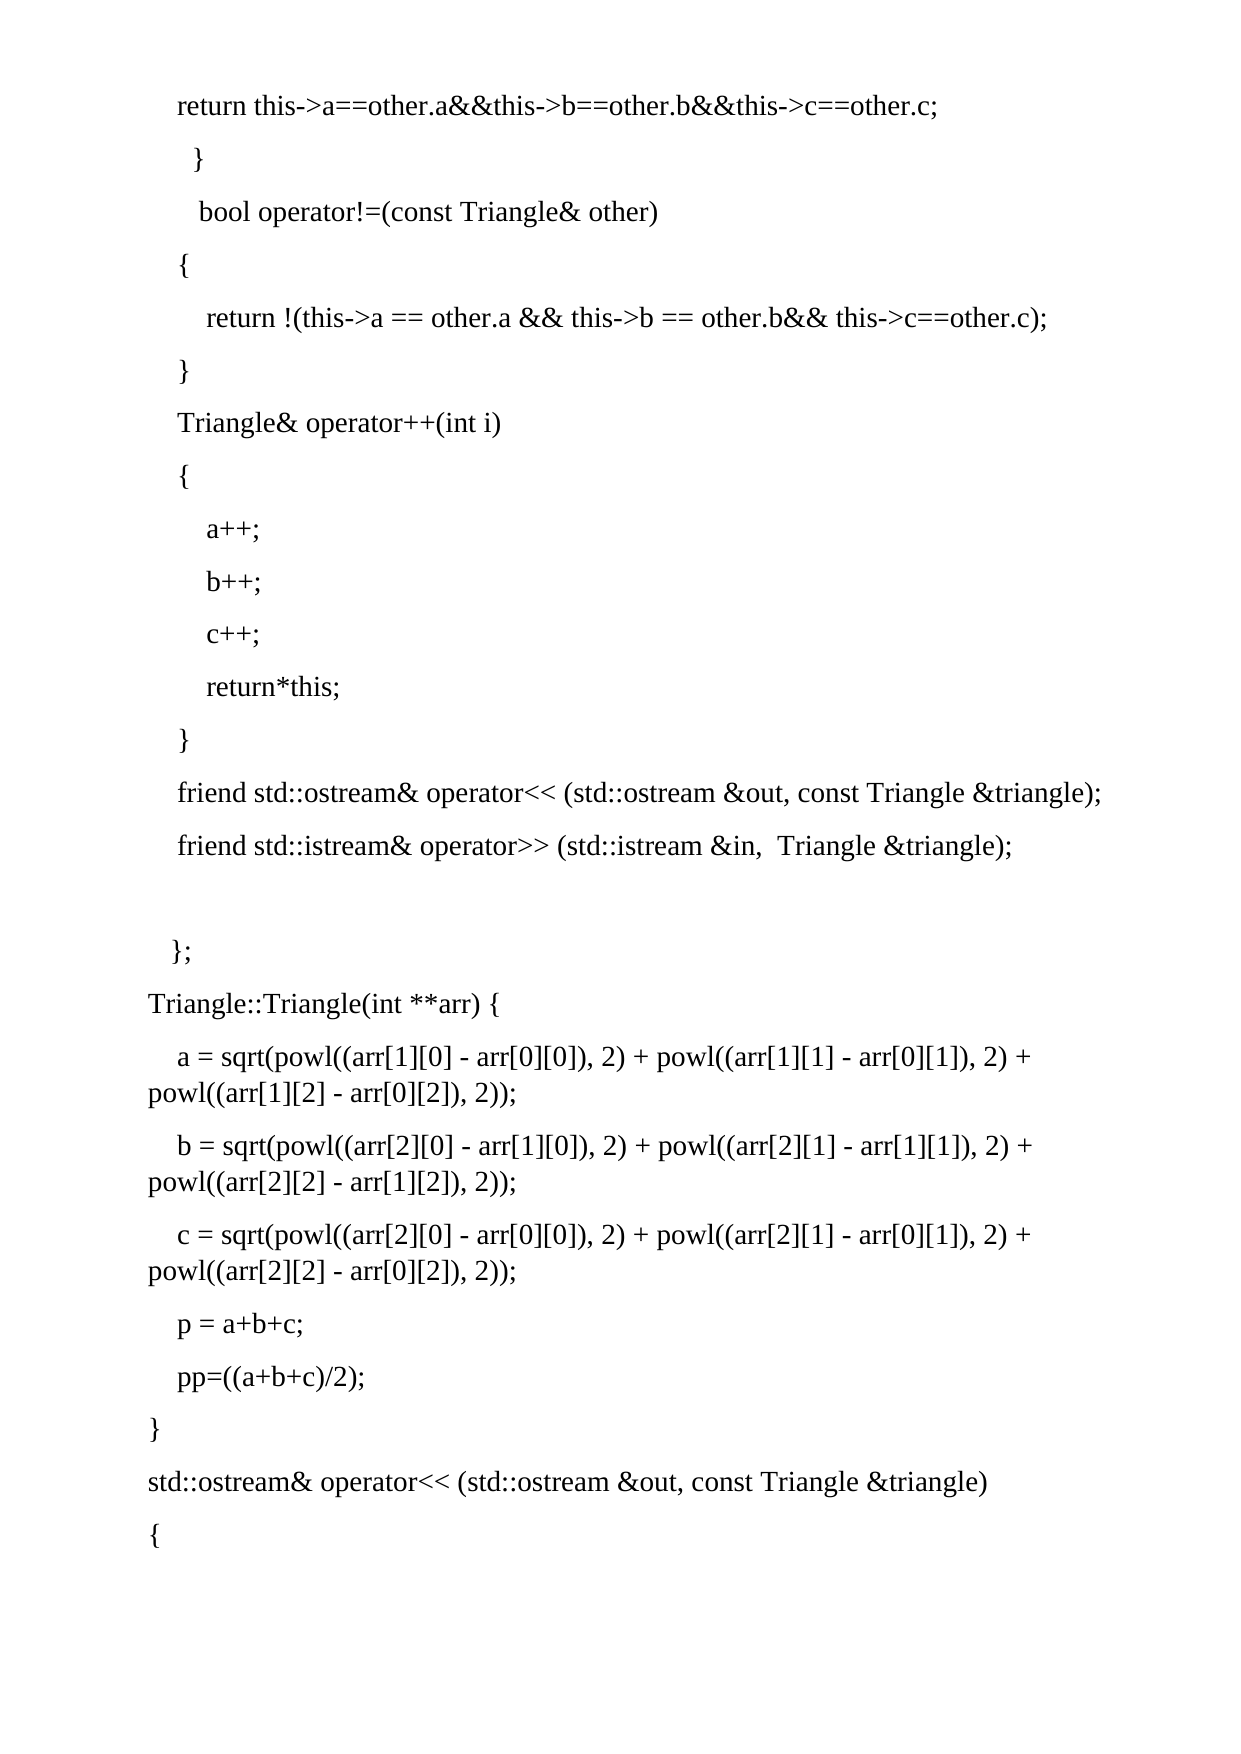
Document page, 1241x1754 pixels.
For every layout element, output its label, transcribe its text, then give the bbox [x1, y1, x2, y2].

text { [148, 247, 1152, 281]
text std::ostream& operator<< (std::ostream &out, const Triangle &triangle) [148, 1464, 1152, 1498]
text c = sqrt(powl((arr[2][0] - arr[0][0]), 2) + powl((arr[2][1] - arr[0][1]), 2) + powl((arr[2][2] - arr[0][2]), 2)); [148, 1217, 1152, 1287]
text Triangle& operator++(int i) [148, 405, 1152, 439]
text return this->a==other.a&&this->b==other.b&&this->c==other.c; [148, 88, 1152, 122]
text return !(this->a == other.a && this->b == other.b&& this->c==other.c); [148, 300, 1152, 333]
text Triangle::Triangle(int **arr) { [148, 986, 1152, 1020]
text } [148, 141, 1152, 175]
text }; [148, 933, 1152, 967]
text } [148, 722, 1152, 756]
text } [148, 1412, 1152, 1445]
text { [148, 458, 1152, 492]
text bool operator!=(const Triangle& other) [148, 194, 1152, 228]
text b = sqrt(powl((arr[2][0] - arr[1][0]), 2) + powl((arr[2][1] - arr[1][1]), 2) + powl((arr[2][2] - arr[1][2]), 2)); [148, 1128, 1152, 1198]
text { [148, 1517, 1152, 1551]
text p = a+b+c; [148, 1306, 1152, 1339]
text pp=((a+b+c)/2); [148, 1359, 1152, 1392]
text friend std::istream& operator>> (std::istream &in, Triangle &triangle); [148, 828, 1152, 861]
text a++; [148, 511, 1152, 544]
text a = sqrt(powl((arr[1][0] - arr[0][0]), 2) + powl((arr[1][1] - arr[0][1]), 2) + powl((arr[1][2] - arr[0][2]), 2)); [148, 1039, 1152, 1109]
text } [148, 353, 1152, 386]
text return*this; [148, 669, 1152, 703]
text friend std::ostream& operator<< (std::ostream &out, const Triangle &triangle); [148, 775, 1152, 809]
text b++; [148, 564, 1152, 597]
text c++; [148, 617, 1152, 650]
